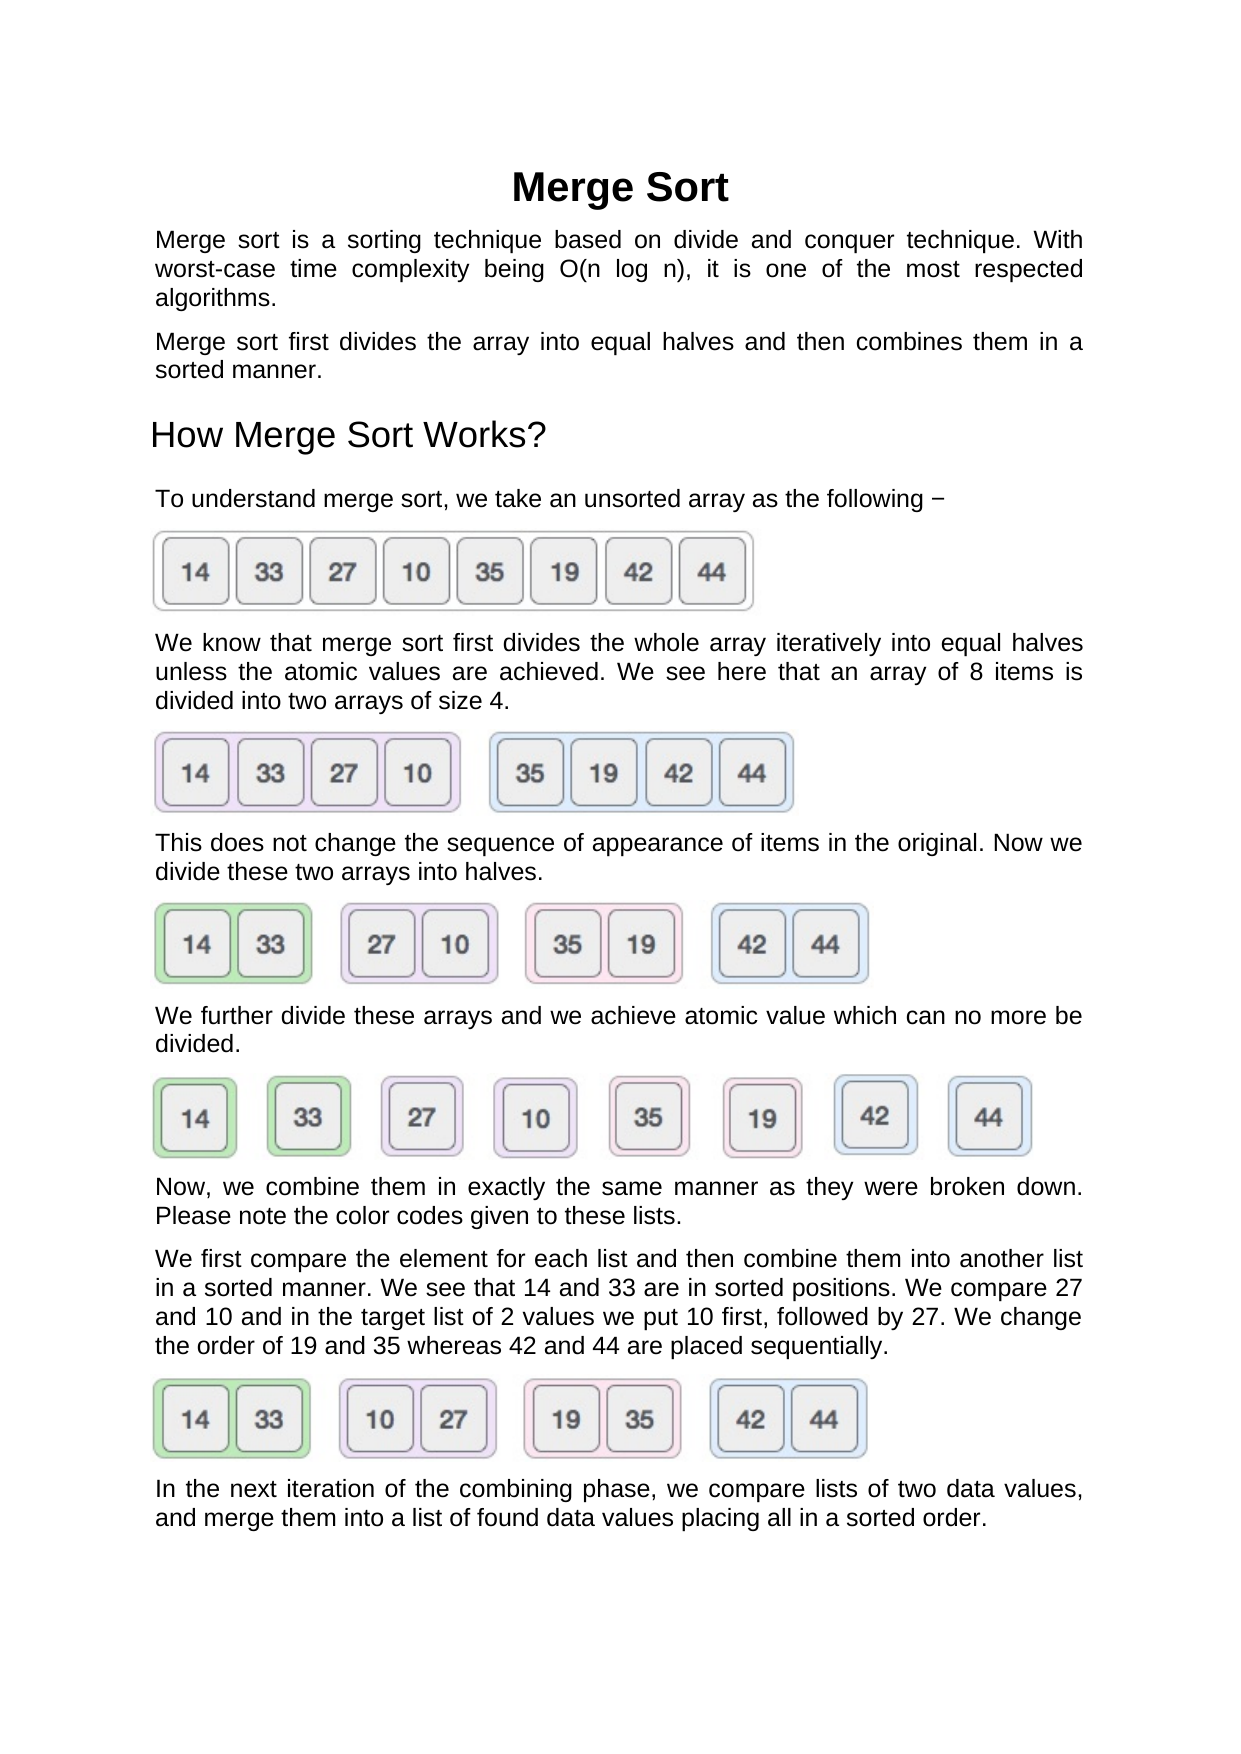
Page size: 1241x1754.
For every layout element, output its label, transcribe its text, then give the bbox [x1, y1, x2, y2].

picture [150, 900, 874, 989]
text Now, we combine them in exactly the same manner as they were broken down. Please note the color codes given to these lists. [155, 1172, 1085, 1229]
text We know that merge sort first divides the whole array iteratively into equal halves unless the atomic values are achieved. We see here that an array of 8 items is divided into two arrays of size 4. [155, 628, 1085, 714]
text In the next iteration of the combining phase, we compare lists of two data values, and merge them into a list of found data values placing all in a sorted order. [155, 1474, 1085, 1532]
text Merge sort is a sorting technique based on divide and conquer technique. With worst-case time complexity being Ο(n log n), it is one of the most respected algorithms. [155, 225, 1085, 312]
text Merge Sort [155, 162, 1085, 210]
text To understand merge sort, we take an unsorted array as the following − [155, 484, 1085, 513]
text We further divide these arrays and we achieve atomic value which can no more be divided. [155, 1001, 1085, 1058]
text How Merge Sort Works? [150, 413, 1090, 455]
text This does not change the sequence of appearance of items in the original. Now we divide these two arrays into halves. [155, 828, 1085, 886]
text Merge sort first divides the array into equal halves and then combines them in a sorted manner. [155, 327, 1085, 384]
picture [150, 528, 762, 616]
picture [150, 1374, 871, 1462]
picture [150, 1073, 1034, 1160]
picture [150, 729, 799, 816]
text We first compare the element for each list and then combine them into another list in a sorted manner. We see that 14 and 33 are in sorted positions. We compare 27 and 10 and in the target list of 2 values we put 10 first, followed by 27. We change the order of 19 and 35 whereas 42 and 44 are placed sequentially. [155, 1244, 1085, 1359]
